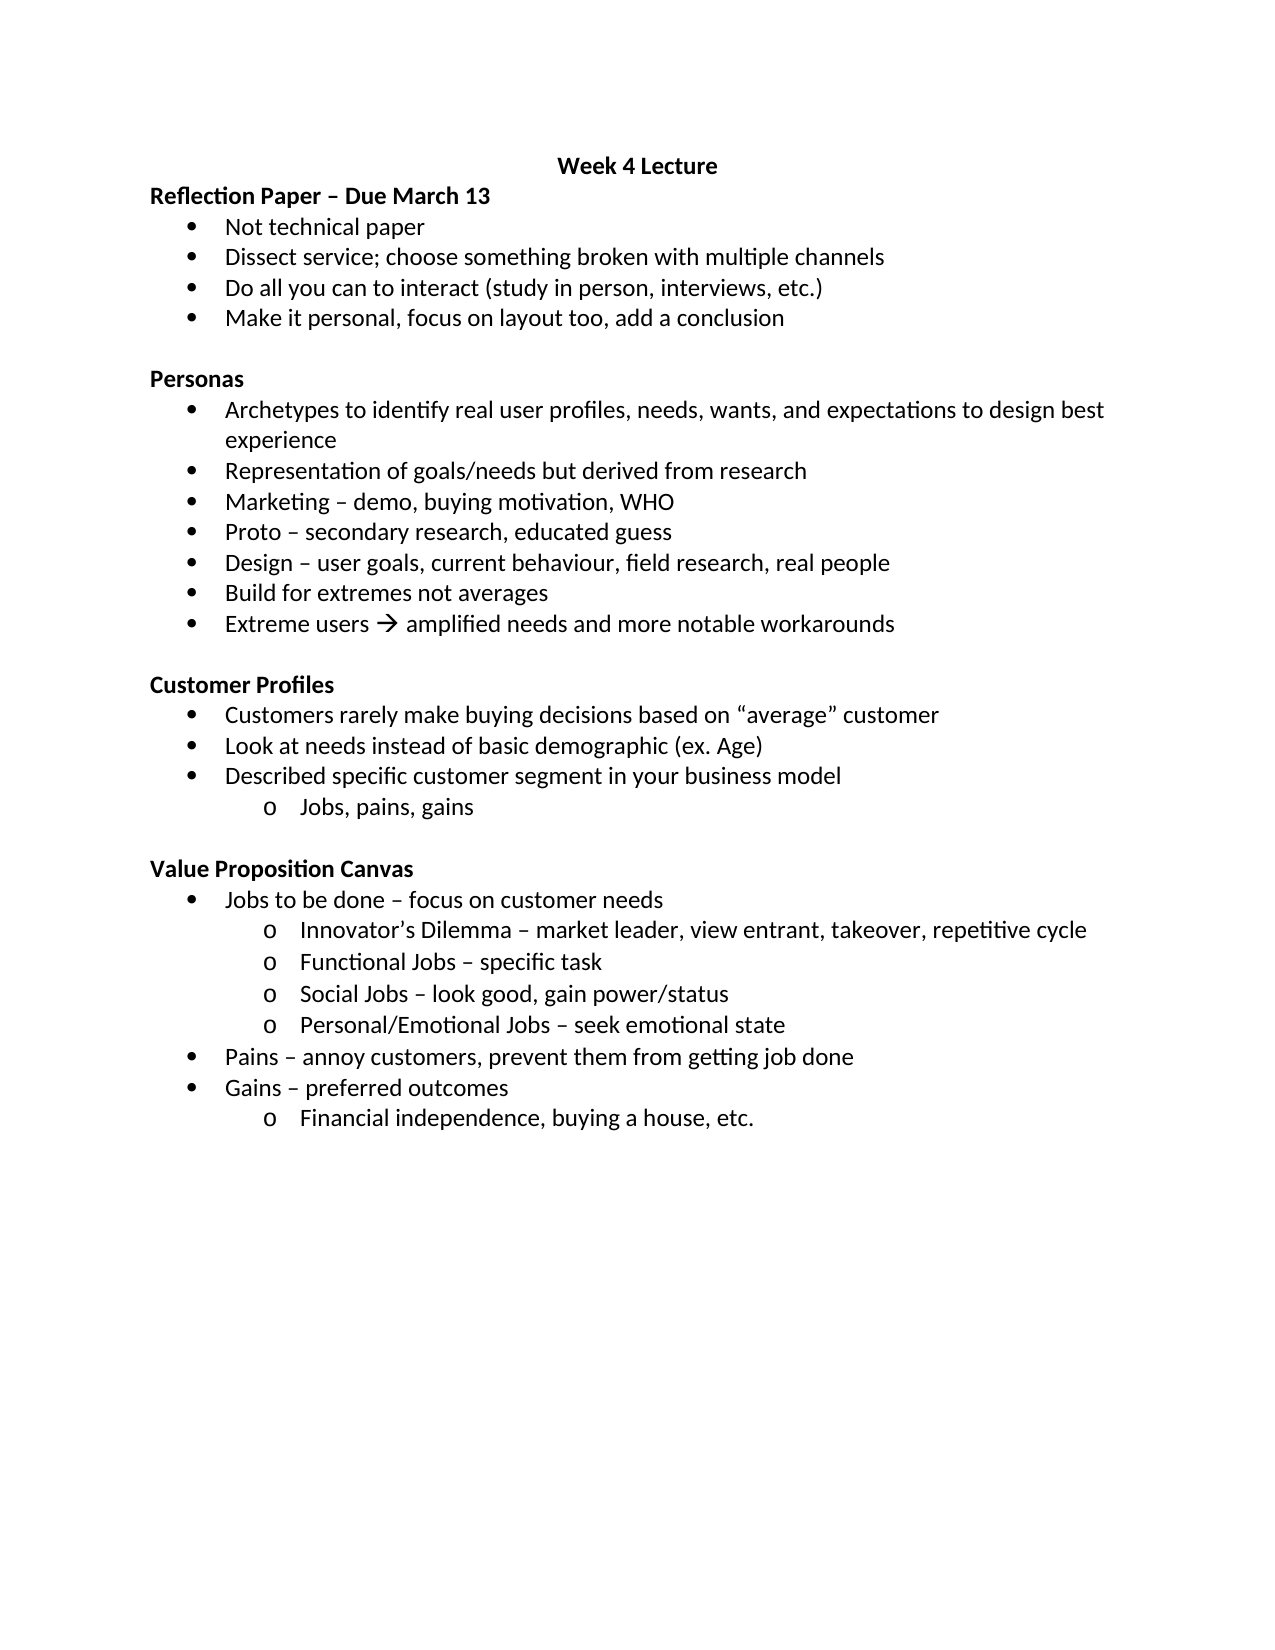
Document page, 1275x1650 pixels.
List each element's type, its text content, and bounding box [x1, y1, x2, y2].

list Design – user goals, current behaviour, field research, real people [187, 547, 1125, 577]
list Personal/Emotional Jobs – seek emotional state [262, 1009, 1125, 1041]
list Proto – secondary research, educated guess [187, 516, 1125, 547]
list Marketing – demo, buying motivation, WHO [187, 486, 1125, 516]
list Customers rarely make buying decisions based on “average” customer [187, 699, 1125, 730]
list Representation of goals/needs but derived from research [187, 455, 1125, 486]
list Gains – preferred outcomes [187, 1072, 1125, 1102]
list Build for extremes not averages [187, 577, 1125, 608]
text Value Proposition Canvas [150, 853, 1125, 884]
list Described specific customer segment in your business model [187, 760, 1125, 791]
list Not technical paper [187, 211, 1125, 242]
text Week 4 Lecture [150, 150, 1125, 181]
list Pains – annoy customers, prevent them from getting job done [187, 1041, 1125, 1072]
list Social Jobs – look good, gain power/status [262, 978, 1125, 1009]
text Reflection Paper – Due March 13 [150, 181, 1125, 211]
list Financial independence, buying a house, etc. [262, 1102, 1125, 1134]
list Extreme users amplified needs and more notable workarounds [187, 608, 1125, 638]
list Innovator’s Dilemma – market leader, view entrant, takeover, repetitive cycle [262, 914, 1125, 946]
list Do all you can to interact (study in person, interviews, etc.) [187, 272, 1125, 303]
list Jobs to be done – focus on customer needs [187, 884, 1125, 914]
list Archetypes to identify real user profiles, needs, wants, and expectations to design best experience [187, 394, 1125, 455]
list Make it personal, focus on layout too, add a conclusion [187, 303, 1125, 333]
list Functional Jobs – specific task [262, 946, 1125, 978]
list Dissect service; choose something broken with multiple channels [187, 242, 1125, 272]
text Customer Profiles [150, 669, 1125, 699]
list Look at needs instead of basic demographic (ex. Age) [187, 730, 1125, 760]
text Personas [150, 364, 1125, 394]
list Jobs, pains, gains [262, 791, 1125, 823]
